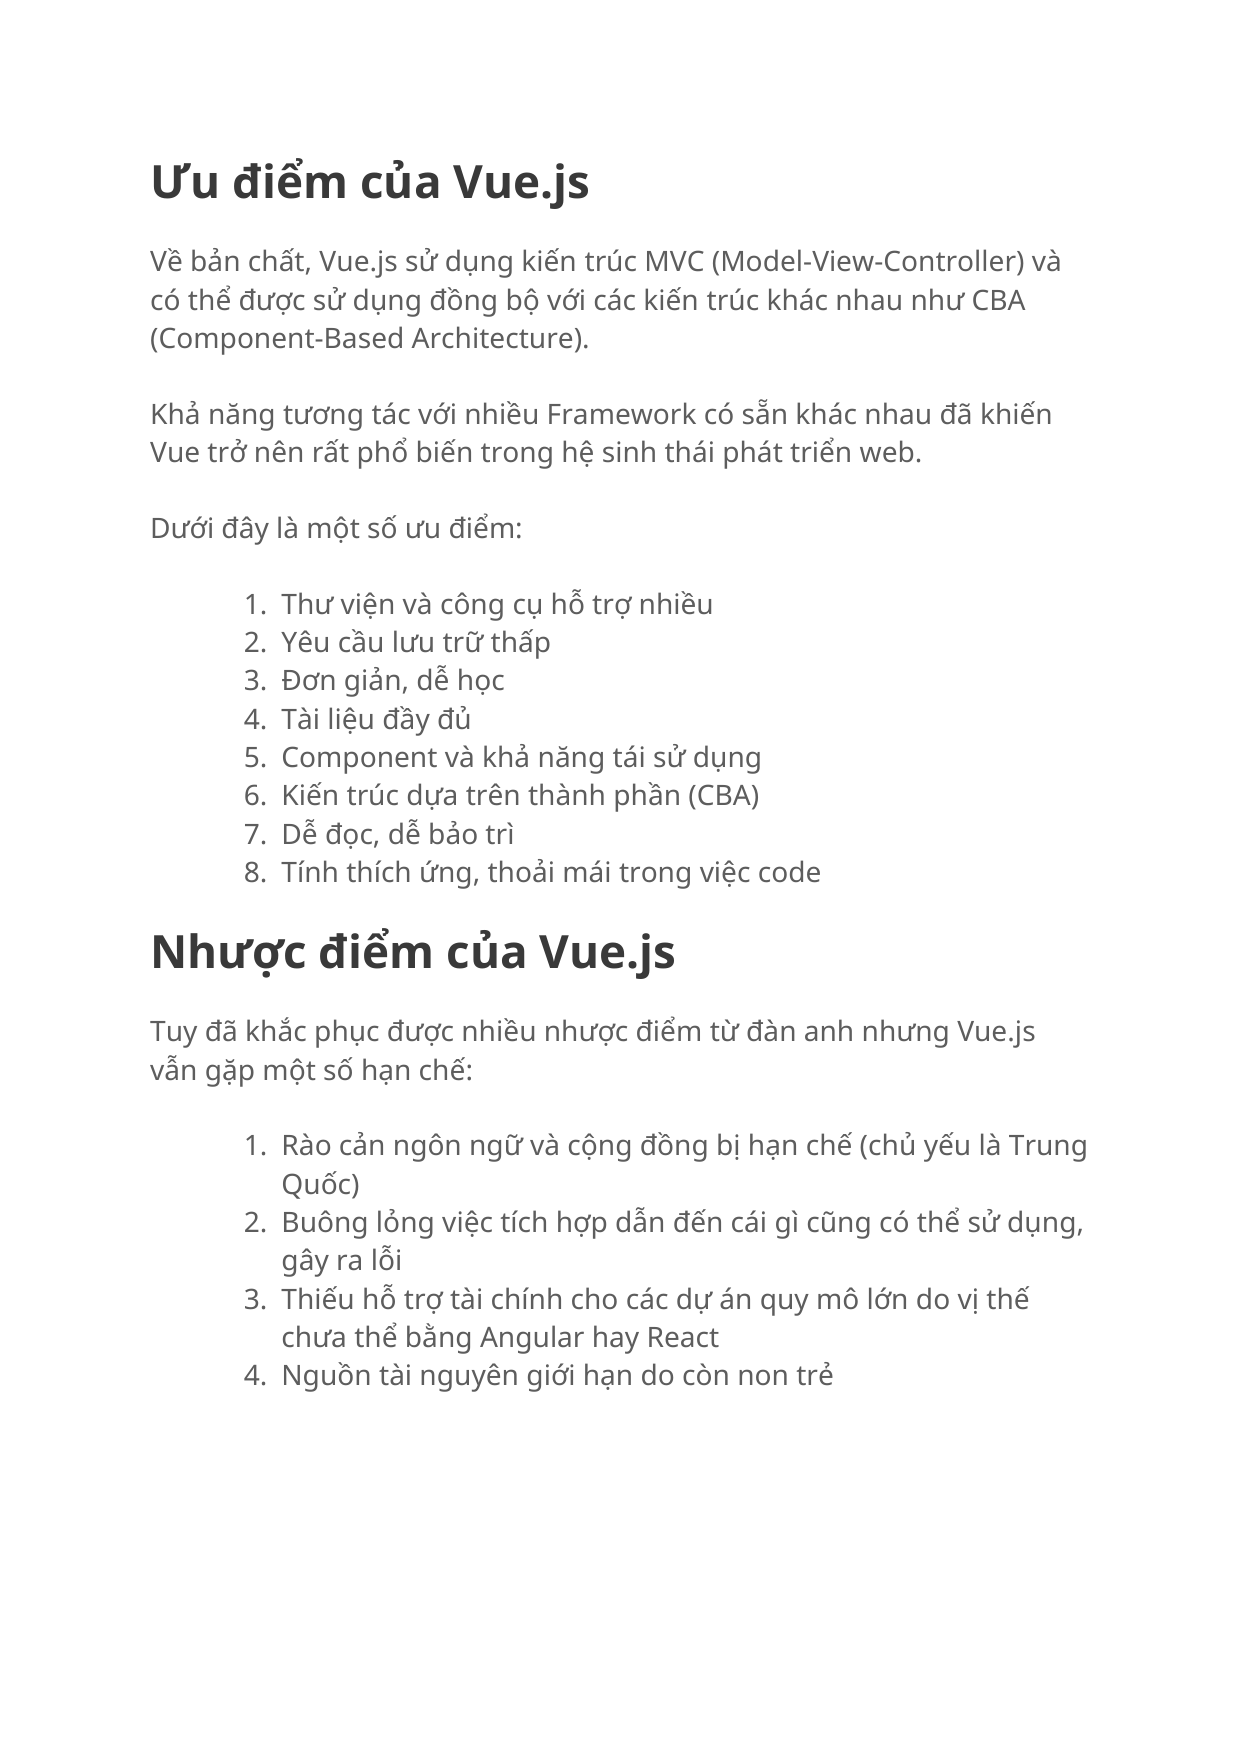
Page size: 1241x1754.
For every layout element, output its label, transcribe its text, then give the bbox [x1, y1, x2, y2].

list Rào cản ngôn ngữ và cộng đồng bị hạn chế (chủ yếu là Trung Quốc) [244, 1126, 1090, 1202]
list Thiếu hỗ trợ tài chính cho các dự án quy mô lớn do vị thế chưa thể bằng Angular hay React [244, 1279, 1090, 1356]
list Nguồn tài nguyên giới hạn do còn non trẻ [244, 1356, 1090, 1394]
subtitle Nhược điểm của Vue.js [150, 920, 1090, 982]
text Khả năng tương tác với nhiều Framework có sẵn khác nhau đã khiến Vue trở nên rất phổ biến trong hệ sinh thái phát triển web. [150, 394, 1090, 471]
text Dưới đây là một số ưu điểm: [150, 508, 1090, 547]
list Thư viện và công cụ hỗ trợ nhiều [244, 584, 1090, 622]
text Tuy đã khắc phục được nhiều nhược điểm từ đàn anh nhưng Vue.js vẫn gặp một số hạn chế: [150, 1011, 1090, 1088]
list Yêu cầu lưu trữ thấp [244, 622, 1090, 661]
list Tài liệu đầy đủ [244, 699, 1090, 737]
list Buông lỏng việc tích hợp dẫn đến cái gì cũng có thể sử dụng, gây ra lỗi [244, 1202, 1090, 1279]
text Ưu điểm của Vue.js [150, 150, 1090, 212]
list Dễ đọc, dễ bảo trì [244, 814, 1090, 852]
list Component và khả năng tái sử dụng [244, 737, 1090, 776]
list Kiến trúc dựa trên thành phần (CBA) [244, 776, 1090, 814]
text Về bản chất, Vue.js sử dụng kiến ​​trúc MVC (Model-View-Controller) và có thể được sử dụng đồng bộ với các kiến ​​trúc khác nhau như CBA (Component-Based Architecture). [150, 242, 1090, 357]
list Tính thích ứng, thoải mái trong việc code [244, 852, 1090, 891]
list Đơn giản, dễ học [244, 661, 1090, 699]
